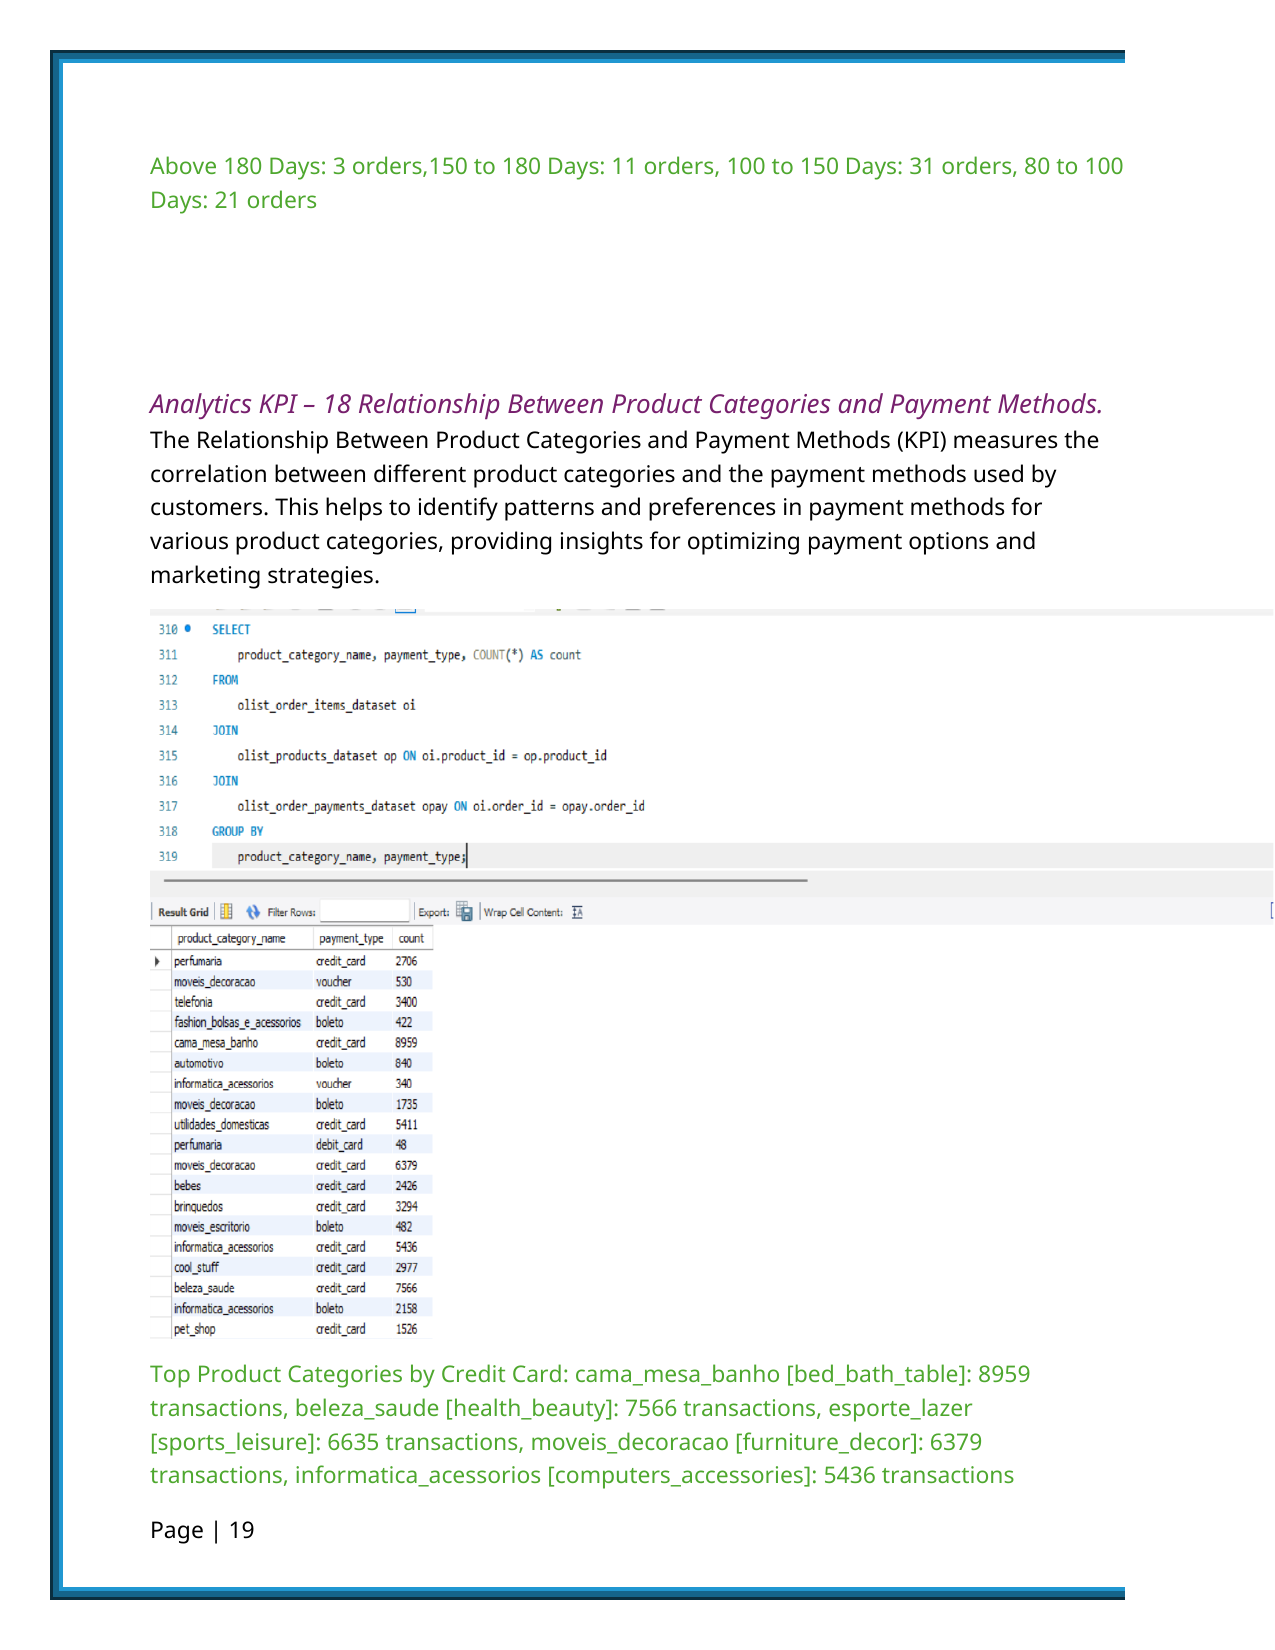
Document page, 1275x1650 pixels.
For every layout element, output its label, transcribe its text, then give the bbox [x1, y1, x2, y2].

subtitle Analytics KPI – 18 Relationship Between Product Categories and Payment Methods. [150, 385, 1125, 421]
picture [150, 609, 1274, 1339]
text The Relationship Between Product Categories and Payment Methods (KPI) measures the correlation between different product categories and the payment methods used by customers. This helps to identify patterns and preferences in payment methods for various product categories, providing insights for optimizing payment options and marketing strategies. [150, 424, 1125, 590]
text Top Product Categories by Credit Card: cama_mesa_banho [bed_bath_table]: 8959 transactions, beleza_saude [health_beauty]: 7566 transactions, esporte_lazer [sports_leisure]: 6635 transactions, moveis_decoracao [furniture_decor]: 6379 transactions, informatica_acessorios [computers_accessories]: 5436 transactions [150, 1358, 1125, 1491]
text Above 180 Days: 3 orders,150 to 180 Days: 11 orders, 100 to 150 Days: 31 orders, 80 to 100 Days: 21 orders [150, 150, 1125, 215]
